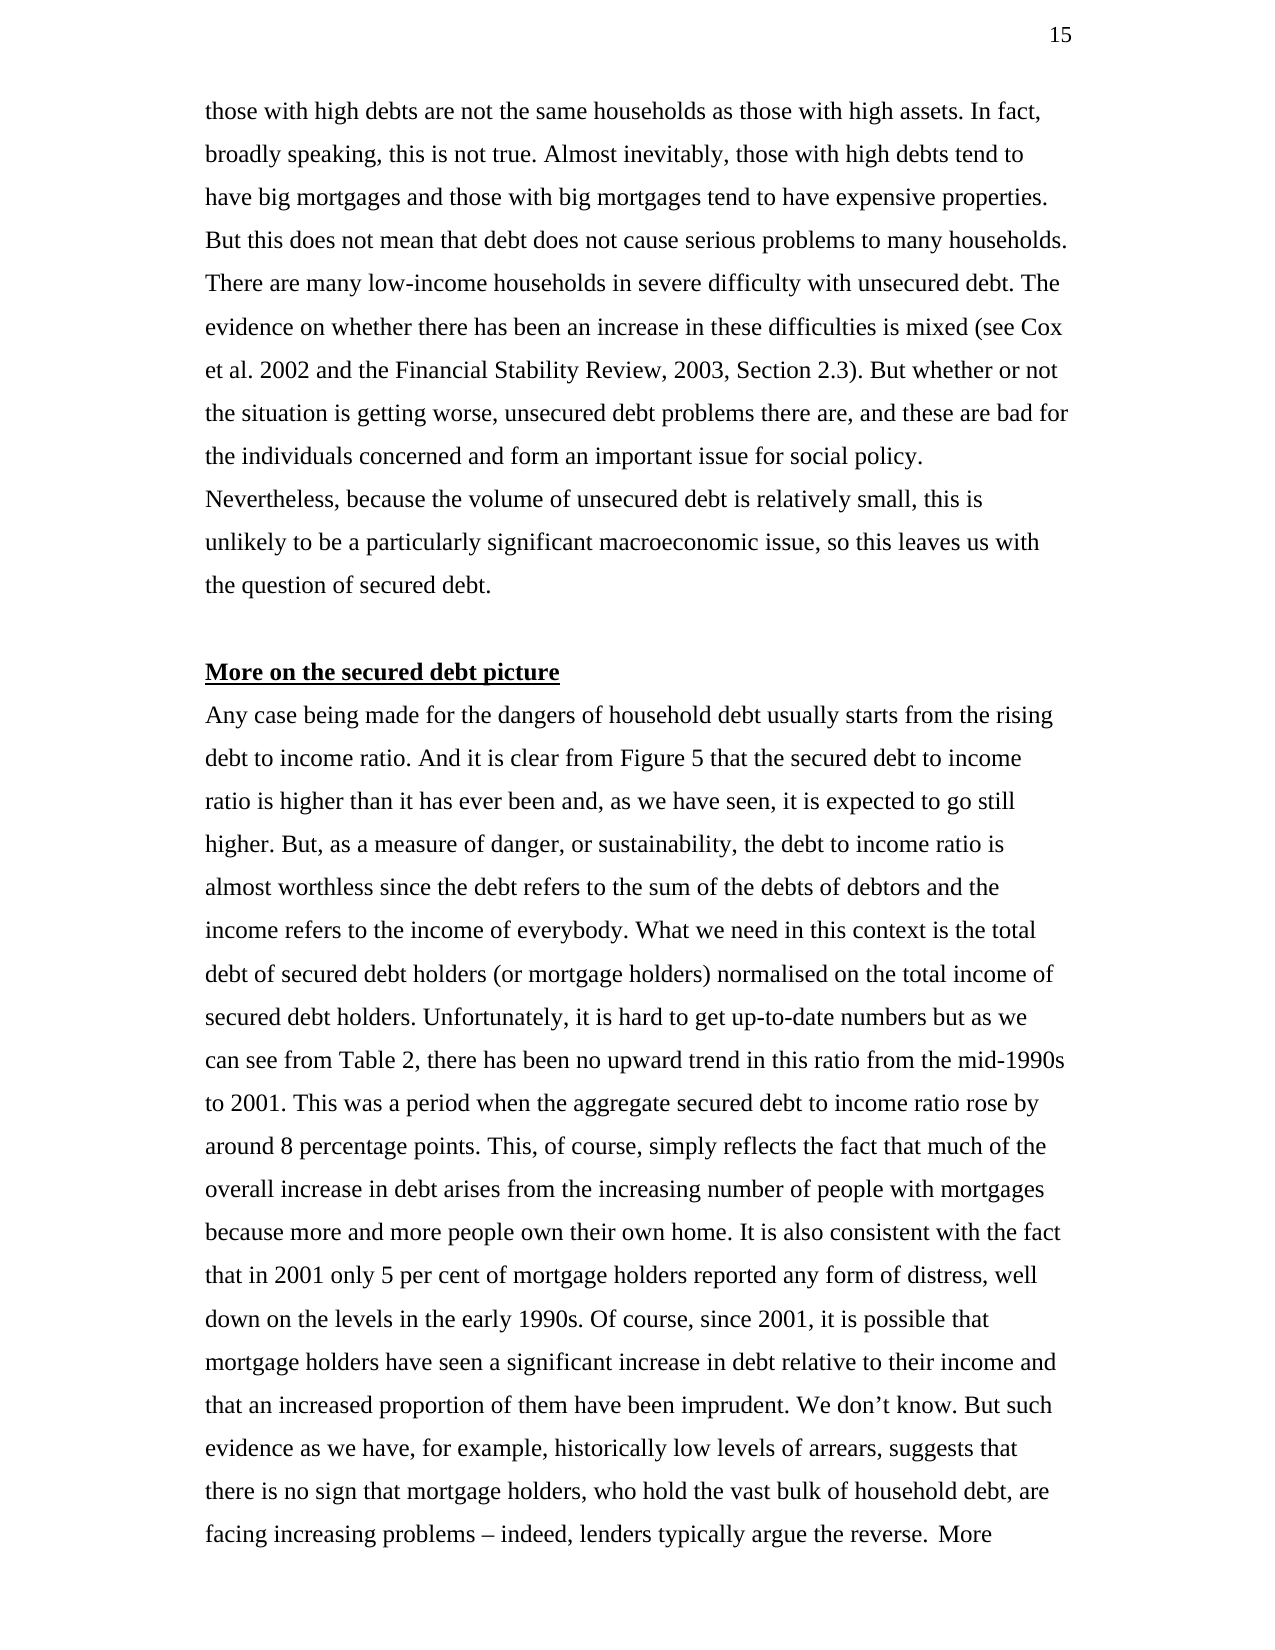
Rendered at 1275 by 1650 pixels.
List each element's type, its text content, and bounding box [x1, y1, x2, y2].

text Nevertheless, because the volume of unsecured debt is relatively small, this is unlikely to be a particularly significant macroeconomic issue, so this leaves us with the question of secured debt. [205, 484, 1042, 599]
text those with high debts are not the same households as those with high assets. In fact, broadly speaking, this is not true. Almost inevitably, those with high debts tend to have big mortgages and those with big mortgages tend to have expensive properties. But this does not mean that debt does not cause serious problems to many households. There are many low-income households in severe difficulty with unsecured debt. The evidence on whether there has been an increase in these difficulties is mixed (see Cox et al. 2002 and the Financial Stability Review, 2003, Section 2.3). But whether or not the situation is getting worse, unsecured debt problems there are, and these are bad for the individuals concerned and form an important issue for social policy. [205, 96, 1070, 470]
subtitle More on the secured debt picture [205, 657, 1148, 686]
text Any case being made for the dangers of household debt usually starts from the rising debt to income ratio. And it is clear from Figure 5 that the secured debt to income ratio is higher than it has ever been and, as we have seen, it is expected to go still higher. But, as a measure of danger, or sustainability, the debt to income ratio is almost worthless since the debt refers to the sum of the debts of debtors and the income refers to the income of everybody. What we need in this context is the total debt of secured debt holders (or mortgage holders) normalised on the total income of secured debt holders. Unfortunately, it is hard to get up-to-date numbers but as we can see from Table 2, there has been no upward trend in this ratio from the mid-1990s to 2001. This was a period when the aggregate secured debt to income ratio rose by around 8 percentage points. This, of course, simply reflects the fact that much of the overall increase in debt arises from the increasing number of people with mortgages because more and more people own their own home. It is also consistent with the fact that in 2001 only 5 per cent of mortgage holders reported any form of distress, well down on the levels in the early 1990s. Of course, since 2001, it is possible that mortgage holders have seen a significant increase in debt relative to their income and that an increased proportion of them have been imprudent. We don’t know. But such evidence as we have, for example, historically low levels of arrears, suggests that there is no sign that mortgage holders, who hold the vast bulk of household debt, are facing increasing problems – indeed, lenders typically argue the reverse. More [205, 700, 1068, 1548]
